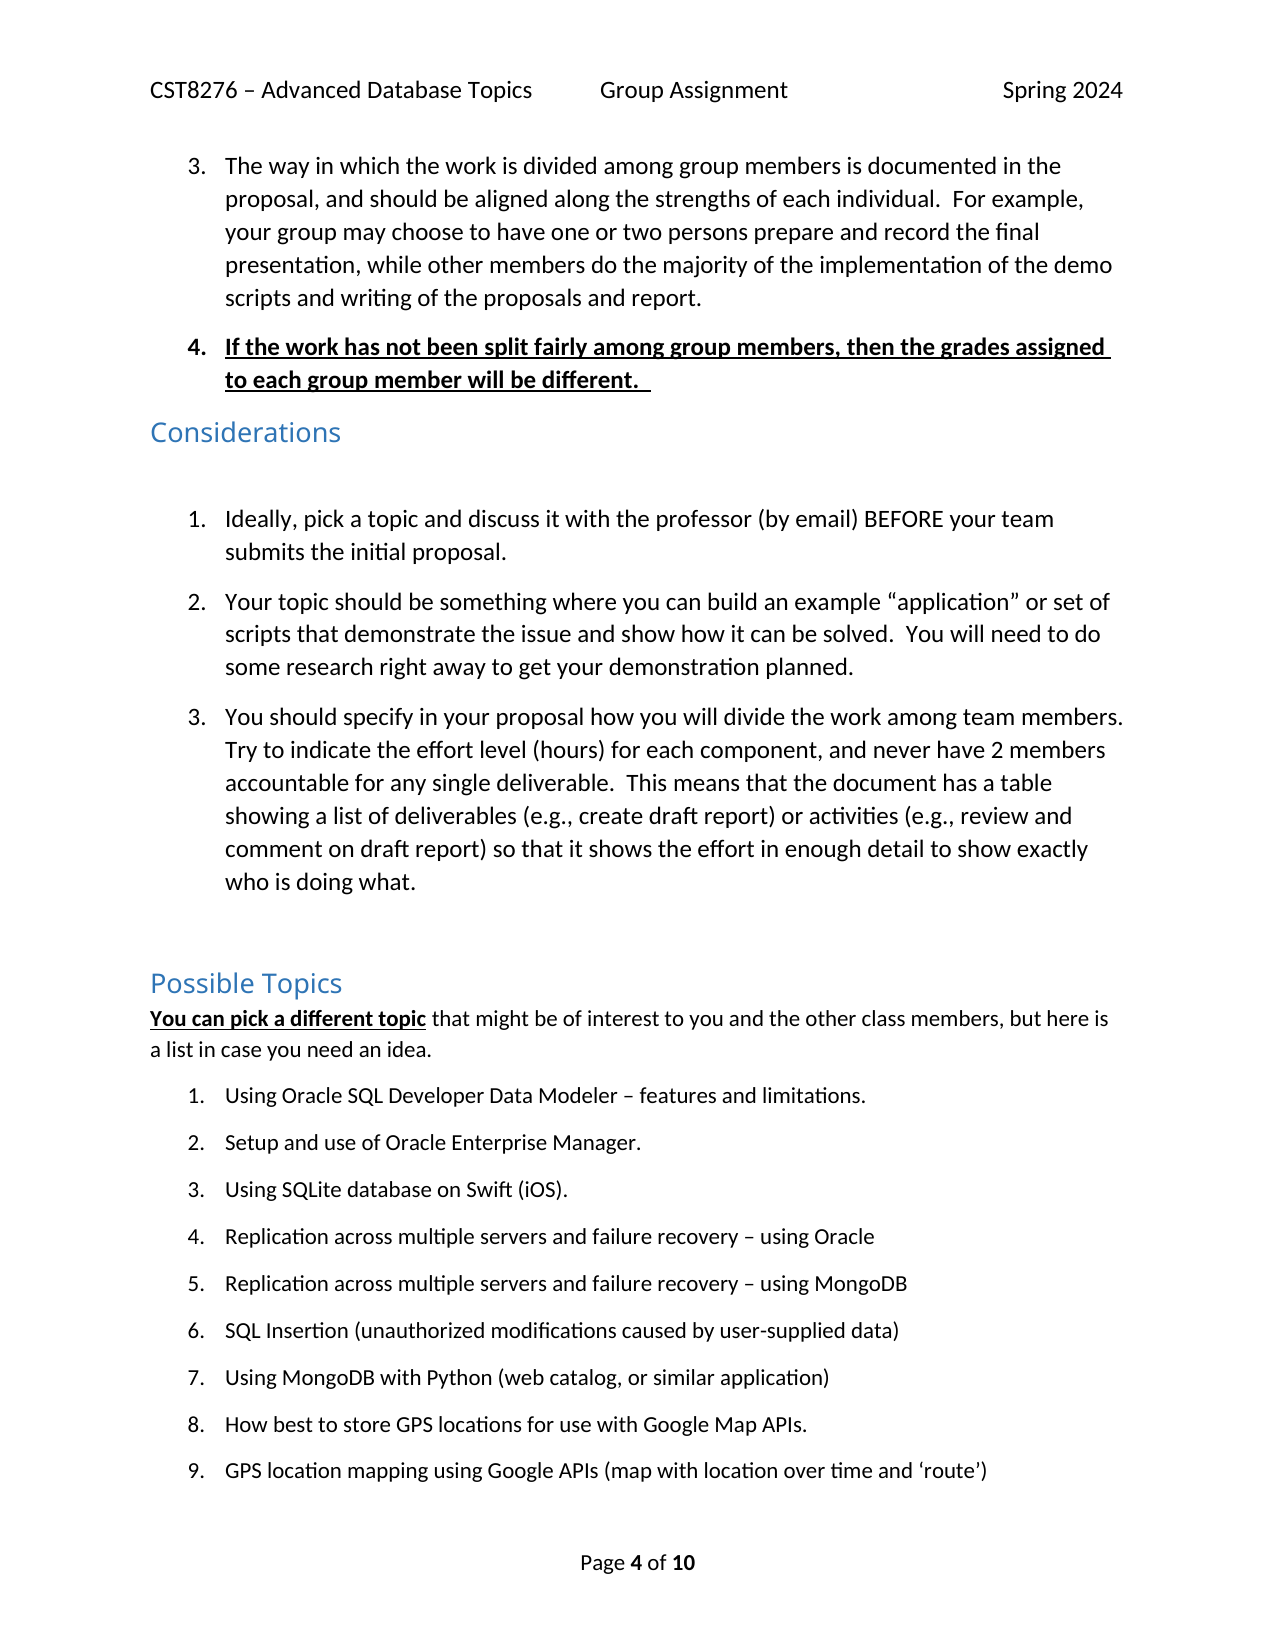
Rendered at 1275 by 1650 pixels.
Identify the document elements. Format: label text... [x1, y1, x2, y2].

list GPS location mapping using Google APIs (map with location over time and ‘route’) [187, 1457, 1125, 1485]
list Replication across multiple servers and failure recovery – using Oracle [187, 1222, 1125, 1250]
list Using SQLite database on Swift (iOS). [187, 1175, 1125, 1203]
list Ideally, pick a topic and discuss it with the professor (by email) BEFORE your team submits the initial proposal. [187, 503, 1125, 567]
list Using MongoDB with Python (web catalog, or similar application) [187, 1363, 1125, 1391]
list Using Oracle SQL Developer Data Modeler – features and limitations. [187, 1082, 1125, 1110]
subtitle Considerations [150, 414, 1125, 451]
list Your topic should be something where you can build an example “application” or set of scripts that demonstrate the issue and show how it can be solved. You will need to do some research right away to get your demonstration planned. [187, 586, 1125, 682]
list You should specify in your proposal how you will divide the work among team members. Try to indicate the effort level (hours) for each component, and never have 2 members accountable for any single deliverable. This means that the document has a table showing a list of deliverables (e.g., create draft report) or activities (e.g., review and comment on draft report) so that it shows the effort in enough detail to show exactly who is doing what. [187, 701, 1125, 896]
subtitle Possible Topics [150, 965, 1125, 1002]
list How best to store GPS locations for use with Google Map APIs. [187, 1410, 1125, 1438]
list Setup and use of Oracle Enterprise Manager. [187, 1128, 1125, 1157]
list Replication across multiple servers and failure recovery – using MongoDB [187, 1269, 1125, 1297]
list SQL Insertion (unauthorized modifications caused by user-supplied data) [187, 1316, 1125, 1344]
list The way in which the work is divided among group members is documented in the proposal, and should be aligned along the strengths of each individual. For example, your group may choose to have one or two persons prepare and record the final presentation, while other members do the majority of the implementation of the demo scripts and writing of the proposals and report. [187, 150, 1125, 312]
list If the work has not been split fairly among group members, then the grades assigned to each group member will be different. [187, 331, 1125, 395]
text You can pick a different topic that might be of interest to you and the other class members, but here is a list in case you need an idea. [150, 1004, 1125, 1063]
